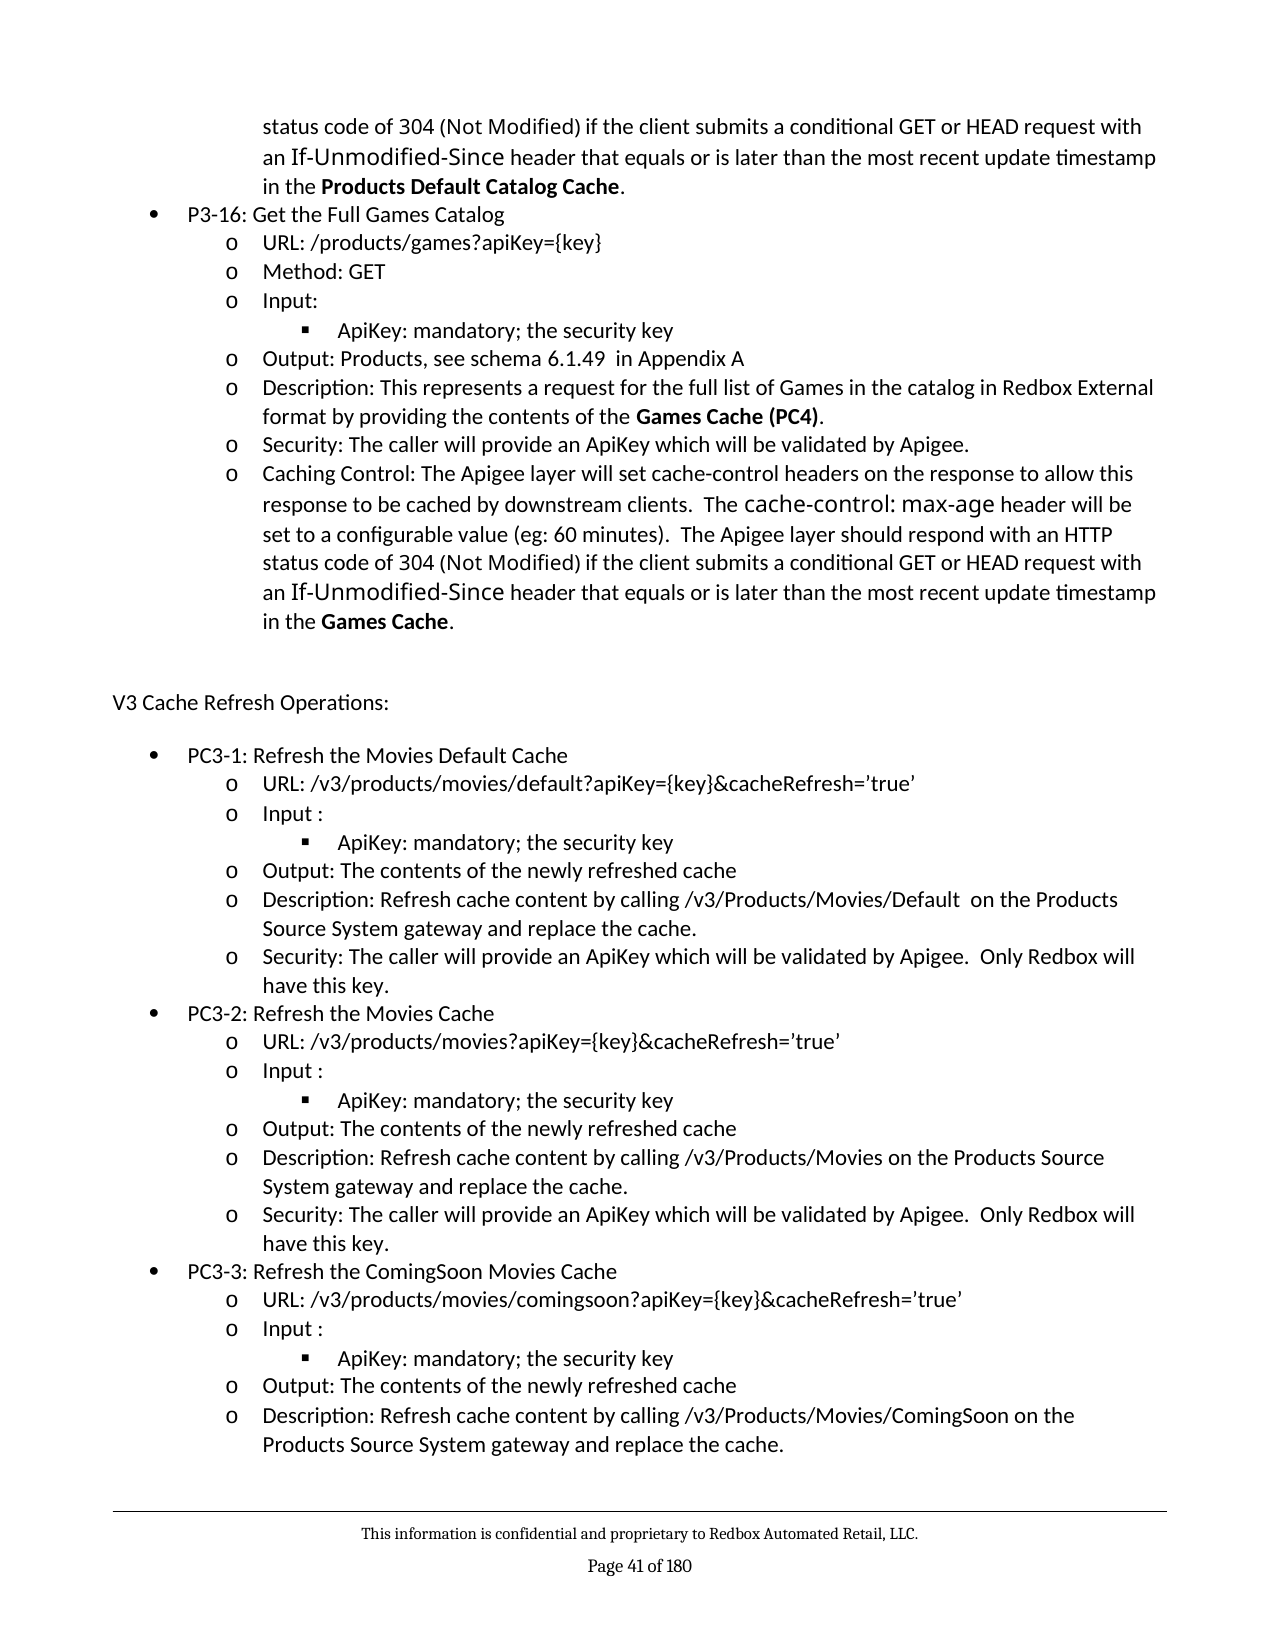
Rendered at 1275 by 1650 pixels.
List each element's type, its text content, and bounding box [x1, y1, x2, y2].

list Description: Refresh cache content by calling /v3/Products/Movies on the Products Source System gateway and replace the cache. [225, 1143, 1162, 1200]
list Security: The caller will provide an ApiKey which will be validated by Apigee. [225, 430, 1162, 459]
list ApiKey: mandatory; the security key [300, 828, 1162, 856]
list URL: /v3/products/movies/default?apiKey={key}&cacheRefresh=’true’ [225, 769, 1162, 799]
list URL: /v3/products/movies?apiKey={key}&cacheRefresh=’true’ [225, 1027, 1162, 1057]
list Output: The contents of the newly refreshed cache [225, 1372, 1162, 1401]
list Security: The caller will provide an ApiKey which will be validated by Apigee. Only Redbox will have this key. [225, 942, 1162, 999]
list P3-16: Get the Full Games Catalog [150, 200, 1162, 228]
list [225, 112, 1162, 200]
list Output: The contents of the newly refreshed cache [225, 856, 1162, 885]
list PC3-2: Refresh the Movies Cache [150, 999, 1162, 1027]
list Method: GET [225, 257, 1162, 287]
list Input : [225, 1314, 1162, 1344]
list PC3-1: Refresh the Movies Default Cache [150, 741, 1162, 769]
list Description: This represents a request for the full list of Games in the catalog in Redbox External format by providing the contents of the Games Cache (PC4). [225, 373, 1162, 430]
list Input : [225, 1057, 1162, 1086]
list URL: /products/games?apiKey={key} [225, 228, 1162, 257]
list Output: Products, see schema 6.1.49 in Appendix A [225, 344, 1162, 373]
list Description: Refresh cache content by calling /v3/Products/Movies/ComingSoon on the Products Source System gateway and replace the cache. [225, 1401, 1162, 1458]
list URL: /v3/products/movies/comingsoon?apiKey={key}&cacheRefresh=’true’ [225, 1285, 1162, 1314]
list Input : [225, 799, 1162, 828]
list Caching Control: The Apigee layer will set cache-control headers on the response to allow this response to be cached by downstream clients. The cache-control: max-age header will be set to a configurable value (eg: 60 minutes). The Apigee layer should respond with an HTTP status code of 304 (Not Modified) if the client submits a conditional GET or HEAD request with an If-Unmodified-Since header that equals or is later than the most recent update timestamp in the Games Cache. [225, 459, 1162, 635]
list ApiKey: mandatory; the security key [300, 1344, 1162, 1372]
list ApiKey: mandatory; the security key [300, 316, 1162, 344]
list ApiKey: mandatory; the security key [300, 1086, 1162, 1114]
list Description: Refresh cache content by calling /v3/Products/Movies/Default on the Products Source System gateway and replace the cache. [225, 885, 1162, 942]
list Output: The contents of the newly refreshed cache [225, 1114, 1162, 1143]
list Security: The caller will provide an ApiKey which will be validated by Apigee. Only Redbox will have this key. [225, 1200, 1162, 1257]
list PC3-3: Refresh the ComingSoon Movies Cache [150, 1257, 1162, 1285]
list Input: [225, 287, 1162, 316]
text V3 Cache Refresh Operations: [112, 688, 1162, 716]
